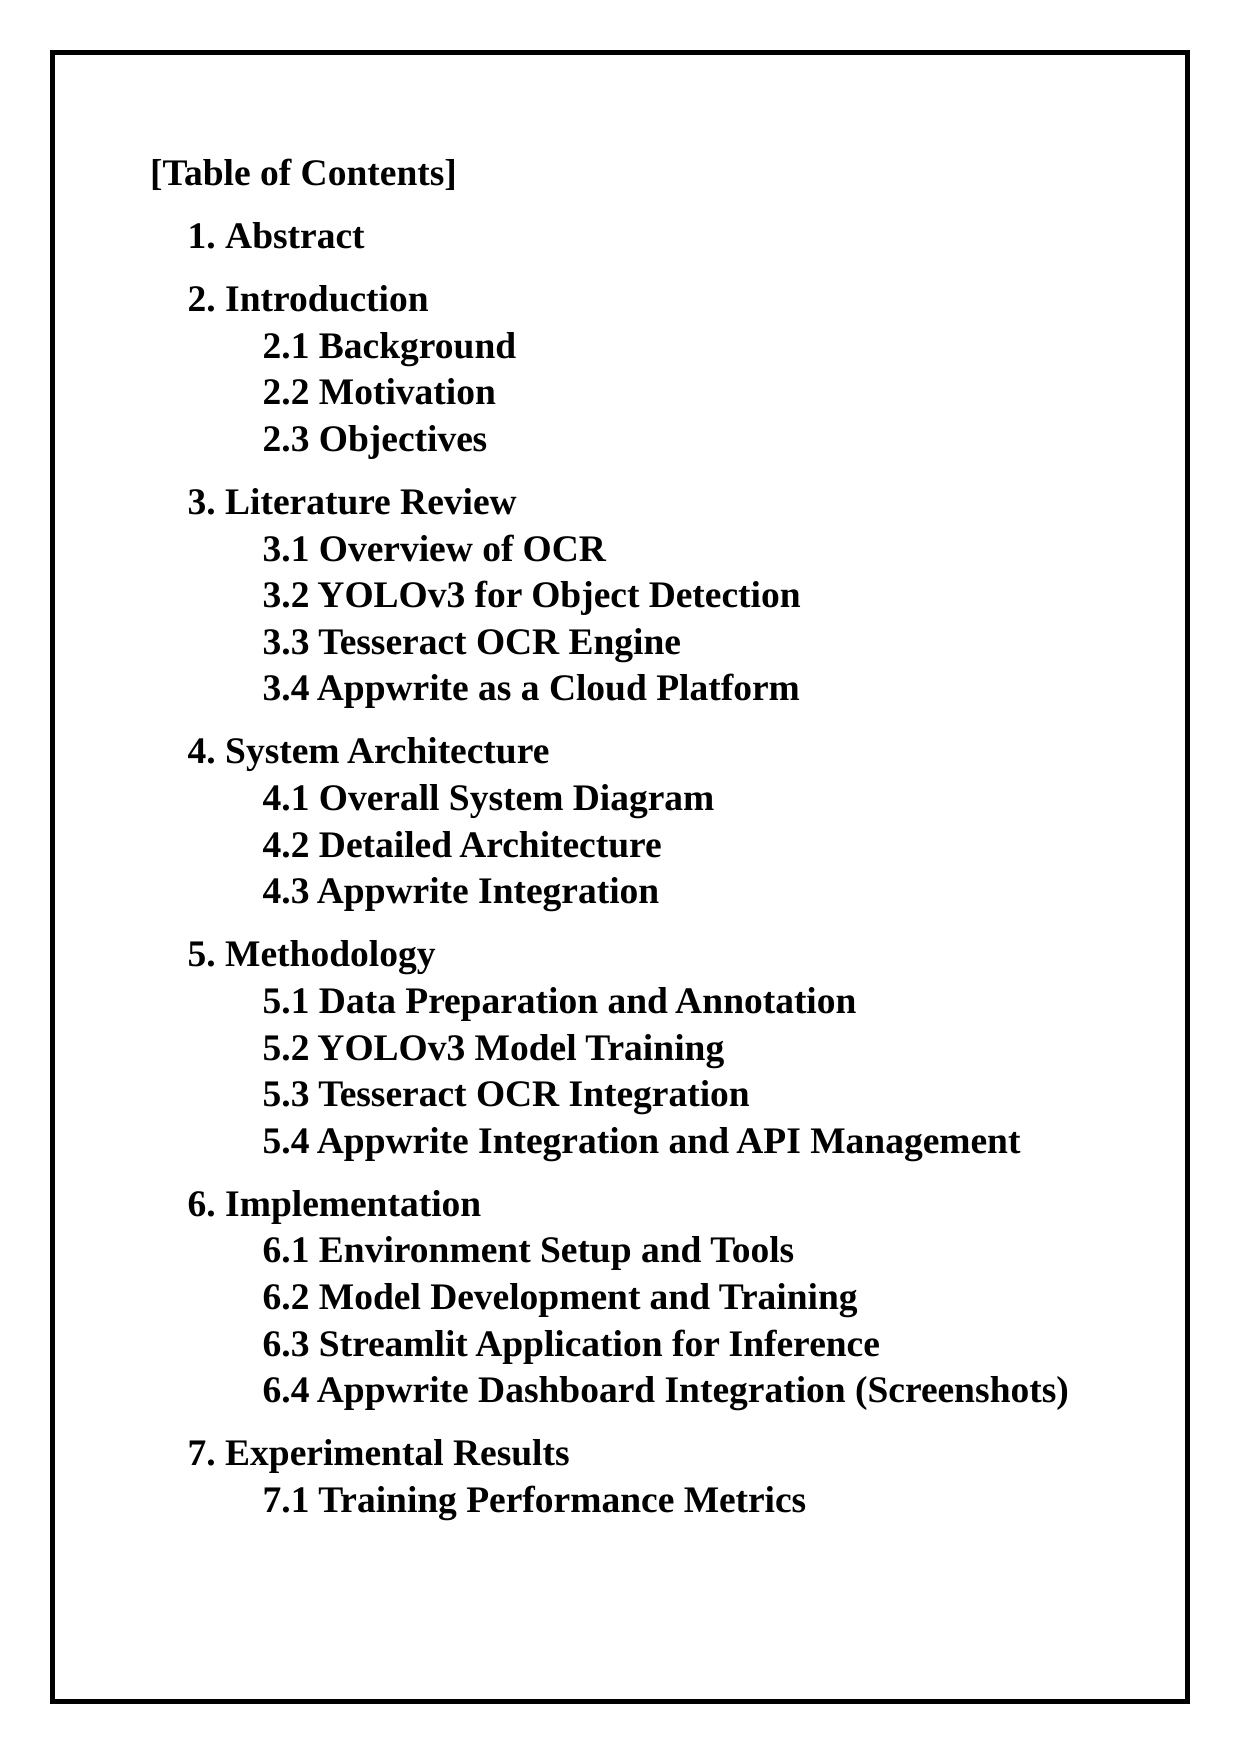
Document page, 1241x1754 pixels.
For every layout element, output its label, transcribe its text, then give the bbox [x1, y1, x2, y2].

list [187, 1431, 1090, 1520]
list Implementation 6.1 Environment Setup and Tools 6.2 Model Development and Training 6.3 Streamlit Application for Inference 6.4 Appwrite Dashboard Integration (Screenshots) [187, 1181, 1090, 1411]
list Introduction 2.1 Background 2.2 Motivation 2.3 Objectives [187, 276, 1090, 459]
list Literature Review 3.1 Overview of OCR 3.2 YOLOv3 for Object Detection 3.3 Tesseract OCR Engine 3.4 Appwrite as a Cloud Platform [187, 479, 1090, 709]
text [Table of Contents] [150, 150, 1090, 193]
list System Architecture 4.1 Overall System Diagram 4.2 Detailed Architecture 4.3 Appwrite Integration [187, 729, 1090, 912]
list Methodology 5.1 Data Preparation and Annotation 5.2 YOLOv3 Model Training 5.3 Tesseract OCR Integration 5.4 Appwrite Integration and API Management [187, 932, 1090, 1161]
list Abstract [187, 213, 1090, 256]
